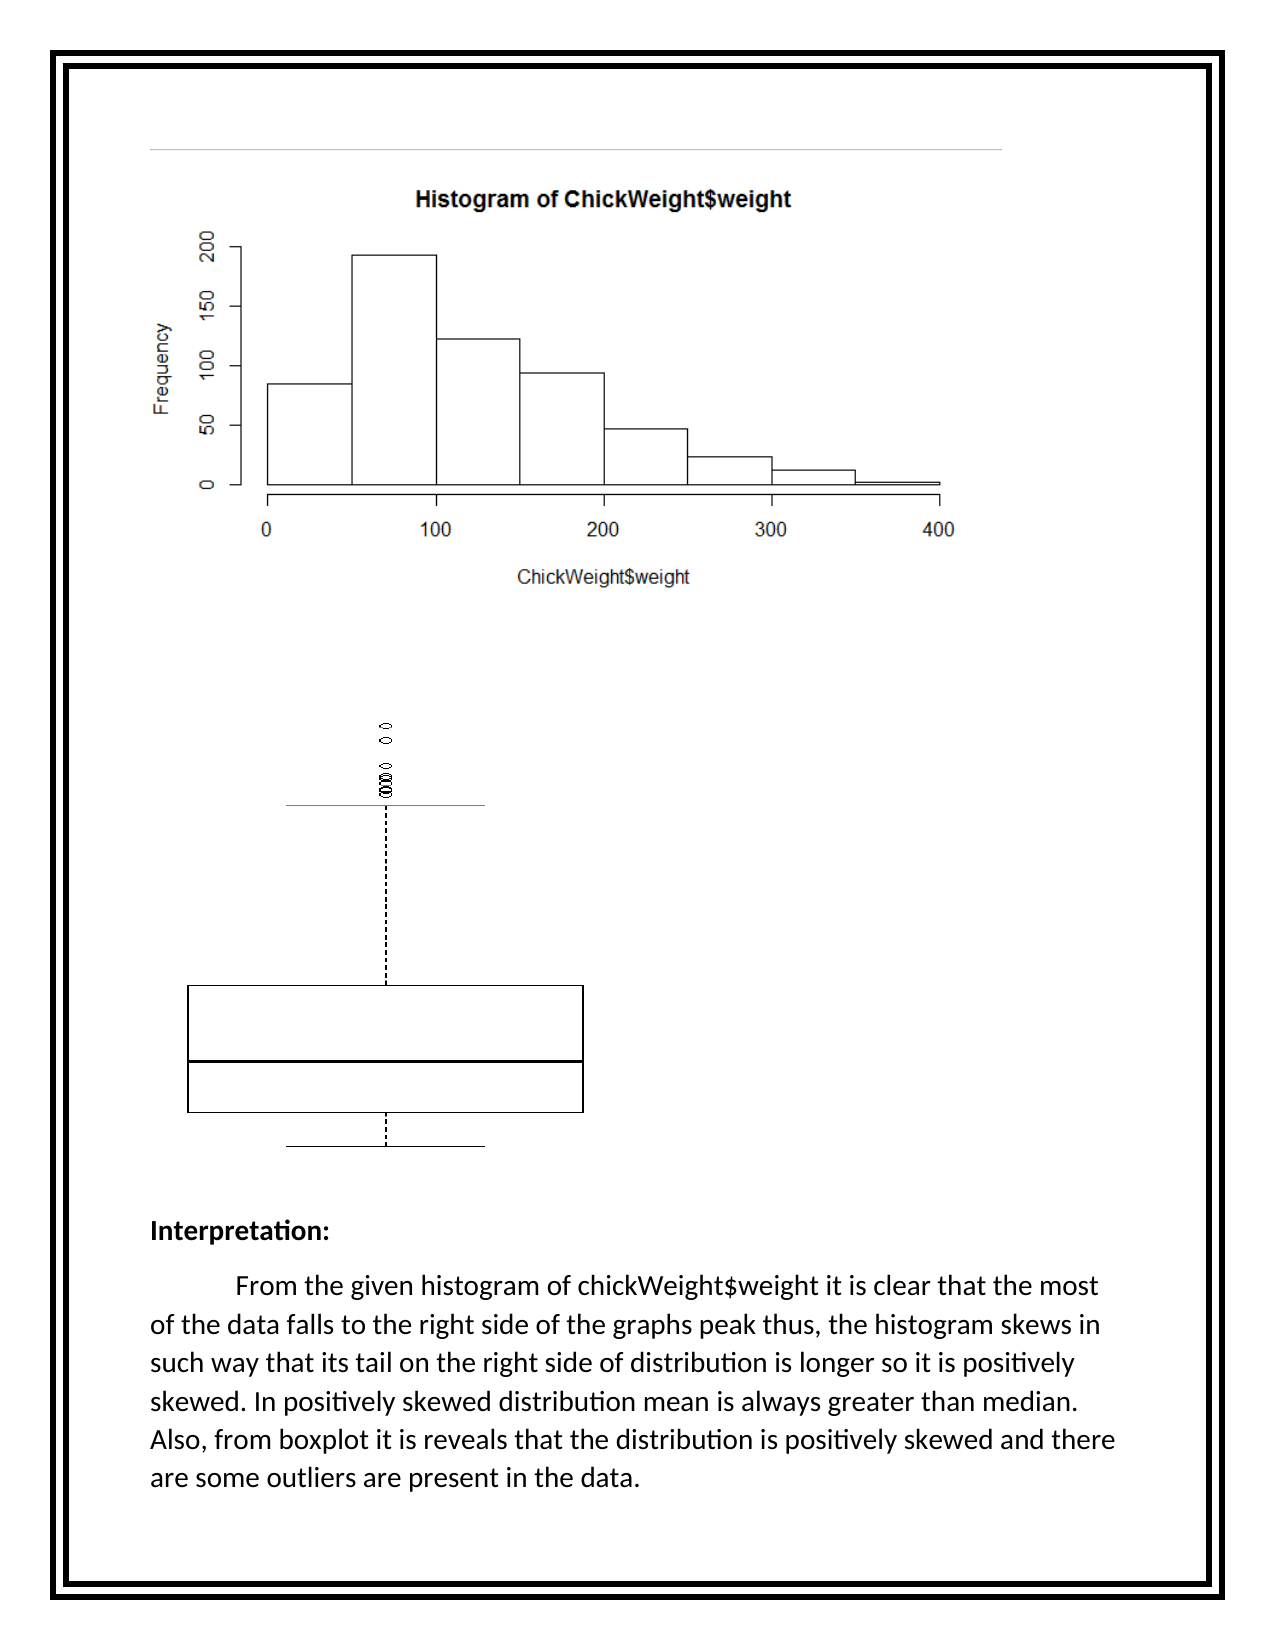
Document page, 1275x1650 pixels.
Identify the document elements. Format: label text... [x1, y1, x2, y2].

picture [150, 149, 1002, 596]
picture [150, 708, 632, 1194]
text Interpretation: [150, 1212, 1125, 1248]
text From the given histogram of chickWeight$weight it is clear that the most of the data falls to the right side of the graphs peak thus, the histogram skews in such way that its tail on the right side of distribution is longer so it is positively skewed. In positively skewed distribution mean is always greater than median. Also, from boxplot it is reveals that the distribution is positively skewed and there are some outliers are present in the data. [150, 1267, 1125, 1495]
